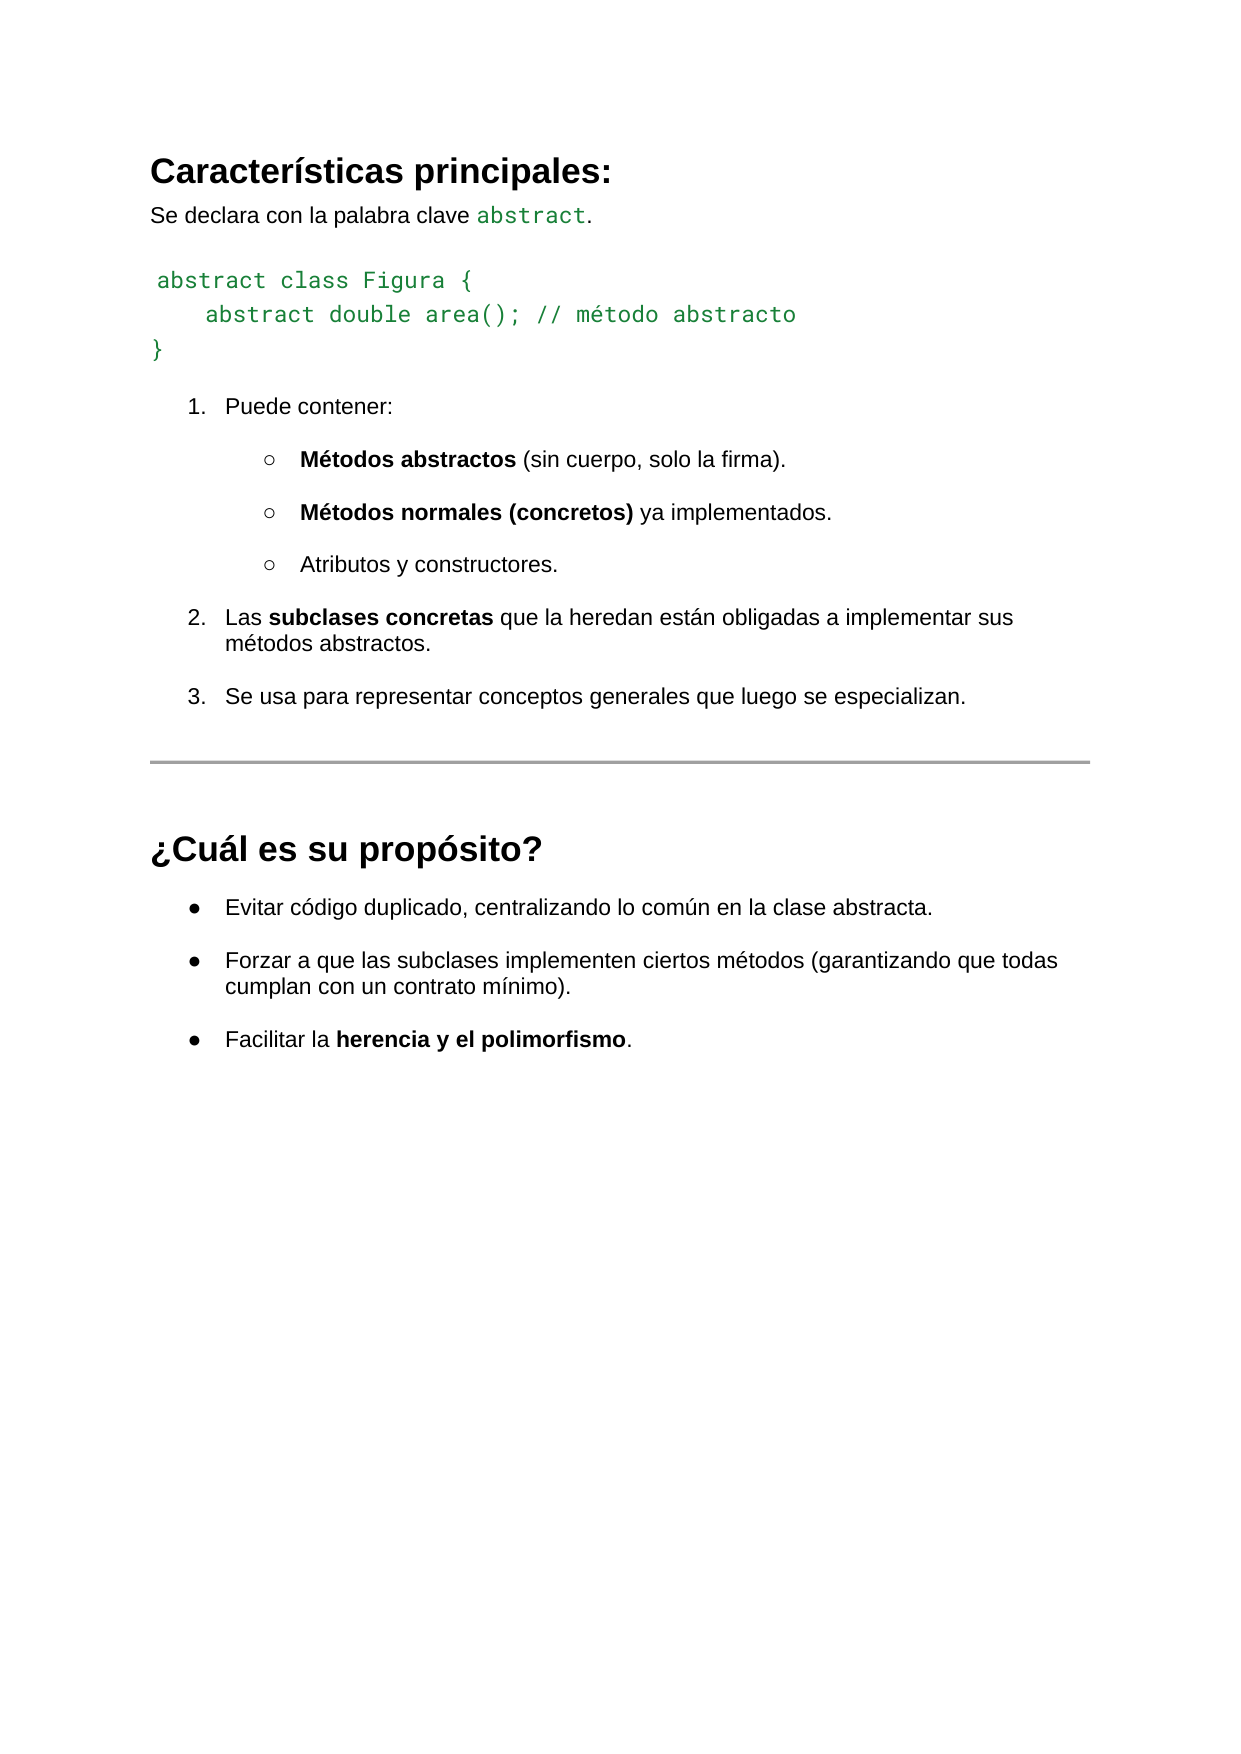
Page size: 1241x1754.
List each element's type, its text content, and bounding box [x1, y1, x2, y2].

text abstract double area(); // método abstracto [150, 299, 1090, 329]
list Atributos y constructores. [262, 551, 1090, 604]
list Las subclases concretas que la heredan están obligadas a implementar sus métodos abstractos. [187, 604, 1090, 683]
list Se usa para representar conceptos generales que luego se especializan. [187, 683, 1090, 736]
list Puede contener: [187, 393, 1090, 446]
subtitle Características principales: [150, 150, 1090, 191]
list Métodos abstractos (sin cuerpo, solo la firma). [262, 446, 1090, 498]
list Métodos normales (concretos) ya implementados. [262, 498, 1090, 551]
subtitle ¿Cuál es su propósito? [150, 828, 1090, 869]
text Se declara con la palabra clave abstract. abstract class Figura { [150, 199, 1090, 294]
list Facilitar la herencia y el polimorfismo. [187, 1026, 1090, 1078]
list Forzar a que las subclases implementen ciertos métodos (garantizando que todas cumplan con un contrato mínimo). [187, 947, 1090, 1026]
list Evitar código duplicado, centralizando lo común en la clase abstracta. [187, 894, 1090, 947]
text } [150, 333, 1090, 363]
